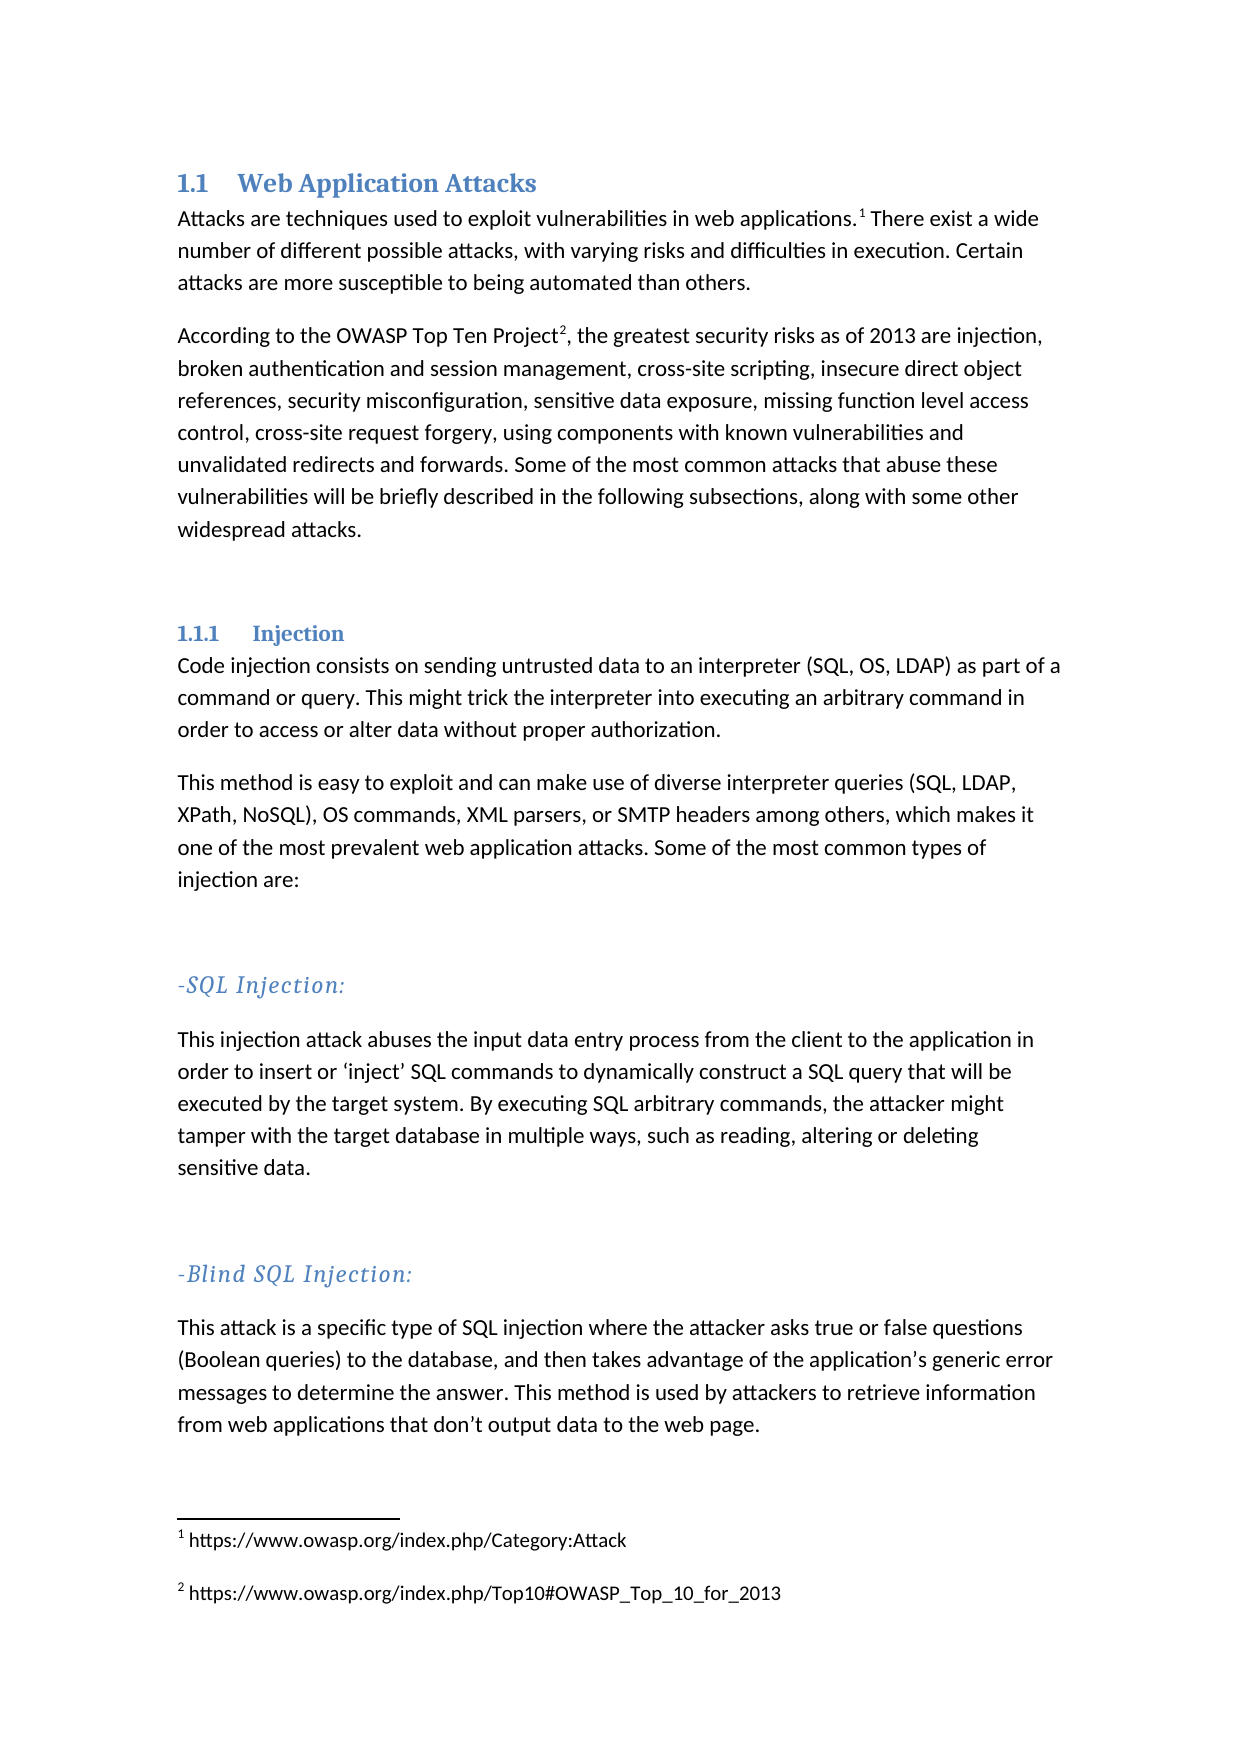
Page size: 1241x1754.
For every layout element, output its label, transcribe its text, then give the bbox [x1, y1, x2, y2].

text According to the OWASP Top Ten Project, the greatest security risks as of 2013 are injection, broken authentication and session management, cross-site scripting, insecure direct object references, security misconfiguration, sensitive data exposure, missing function level access control, cross-site request forgery, using components with known vulnerabilities and unvalidated redirects and forwards. Some of the most common attacks that abuse these vulnerabilities will be briefly described in the following subsections, along with some other widespread attacks. [177, 322, 1063, 543]
text This attack is a specific type of SQL injection where the attacker asks true or false questions (Boolean queries) to the database, and then takes advantage of the application’s generic error messages to determine the answer. This method is used by attackers to retrieve information from web applications that don’t output data to the web page. [177, 1313, 1063, 1438]
text This injection attack abuses the input data entry process from the client to the application in order to insert or ‘inject’ SQL commands to dynamically construct a SQL query that will be executed by the target system. By executing SQL arbitrary commands, the attacker might tamper with the target database in multiple ways, such as reading, altering or deleting sensitive data. [177, 1025, 1063, 1182]
subtitle -SQL Injection: [177, 971, 1063, 1000]
subtitle Injection [177, 621, 1063, 647]
subtitle -Blind SQL Injection: [177, 1259, 1063, 1288]
subtitle Web Application Attacks [177, 168, 1063, 199]
text This method is easy to exploit and can make use of diverse interpreter queries (SQL, LDAP, XPath, NoSQL), OS commands, XML parsers, or SMTP headers among others, which makes it one of the most prevalent web application attacks. Some of the most common types of injection are: [177, 768, 1063, 893]
text Code injection consists on sending untrusted data to an interpreter (SQL, OS, LDAP) as part of a command or query. This might trick the interpreter into executing an arbitrary command in order to access or alter data without proper authorization. [177, 651, 1063, 743]
text Attacks are techniques used to exploit vulnerabilities in web applications. There exist a wide number of different possible attacks, with varying risks and difficulties in execution. Certain attacks are more susceptible to being automated than others. [177, 204, 1063, 297]
